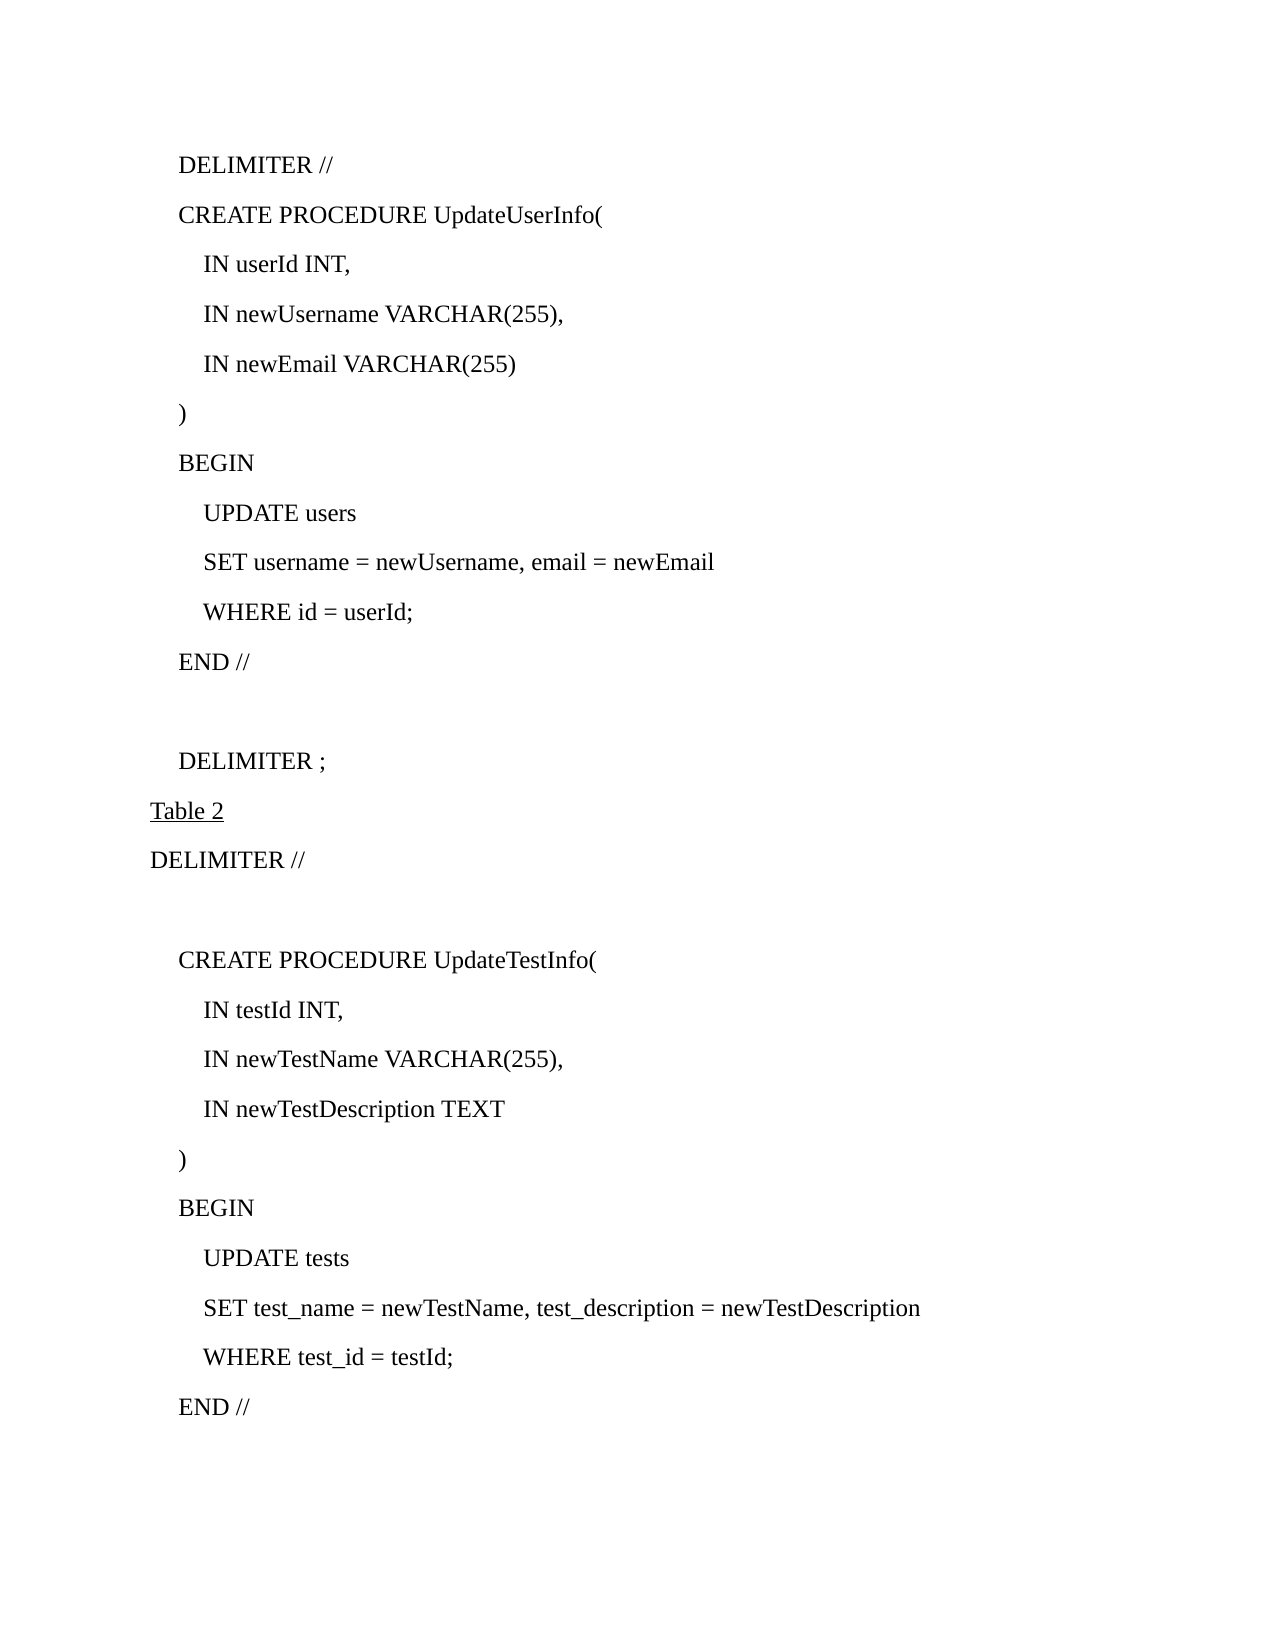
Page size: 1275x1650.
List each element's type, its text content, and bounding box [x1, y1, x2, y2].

text DELIMITER ; [178, 746, 1125, 775]
text Table 2 [150, 796, 1125, 825]
text BEGIN [178, 448, 1125, 477]
text SET test_name = newTestName, test_description = newTestDescription [178, 1293, 1125, 1322]
text IN newEmail VARCHAR(255) [178, 349, 1125, 377]
text IN testId INT, [178, 995, 1125, 1023]
text SET username = newUsername, email = newEmail [178, 547, 1125, 576]
text UPDATE tests [178, 1243, 1125, 1272]
text BEGIN [178, 1193, 1125, 1222]
text ) [178, 1144, 1125, 1172]
text IN newTestDescription TEXT [178, 1094, 1125, 1123]
text CREATE PROCEDURE UpdateUserInfo( [178, 200, 1125, 228]
text IN newTestName VARCHAR(255), [178, 1044, 1125, 1073]
text END // [178, 647, 1125, 676]
text CREATE PROCEDURE UpdateTestInfo( [178, 945, 1125, 974]
text WHERE id = userId; [178, 597, 1125, 626]
text DELIMITER // [178, 150, 1125, 179]
text IN userId INT, [178, 249, 1125, 278]
text UPDATE users [178, 498, 1125, 527]
text END // [178, 1392, 1125, 1421]
text WHERE test_id = testId; [178, 1342, 1125, 1371]
text DELIMITER // [150, 846, 1125, 874]
text ) [178, 398, 1125, 427]
text IN newUsername VARCHAR(255), [178, 299, 1125, 328]
